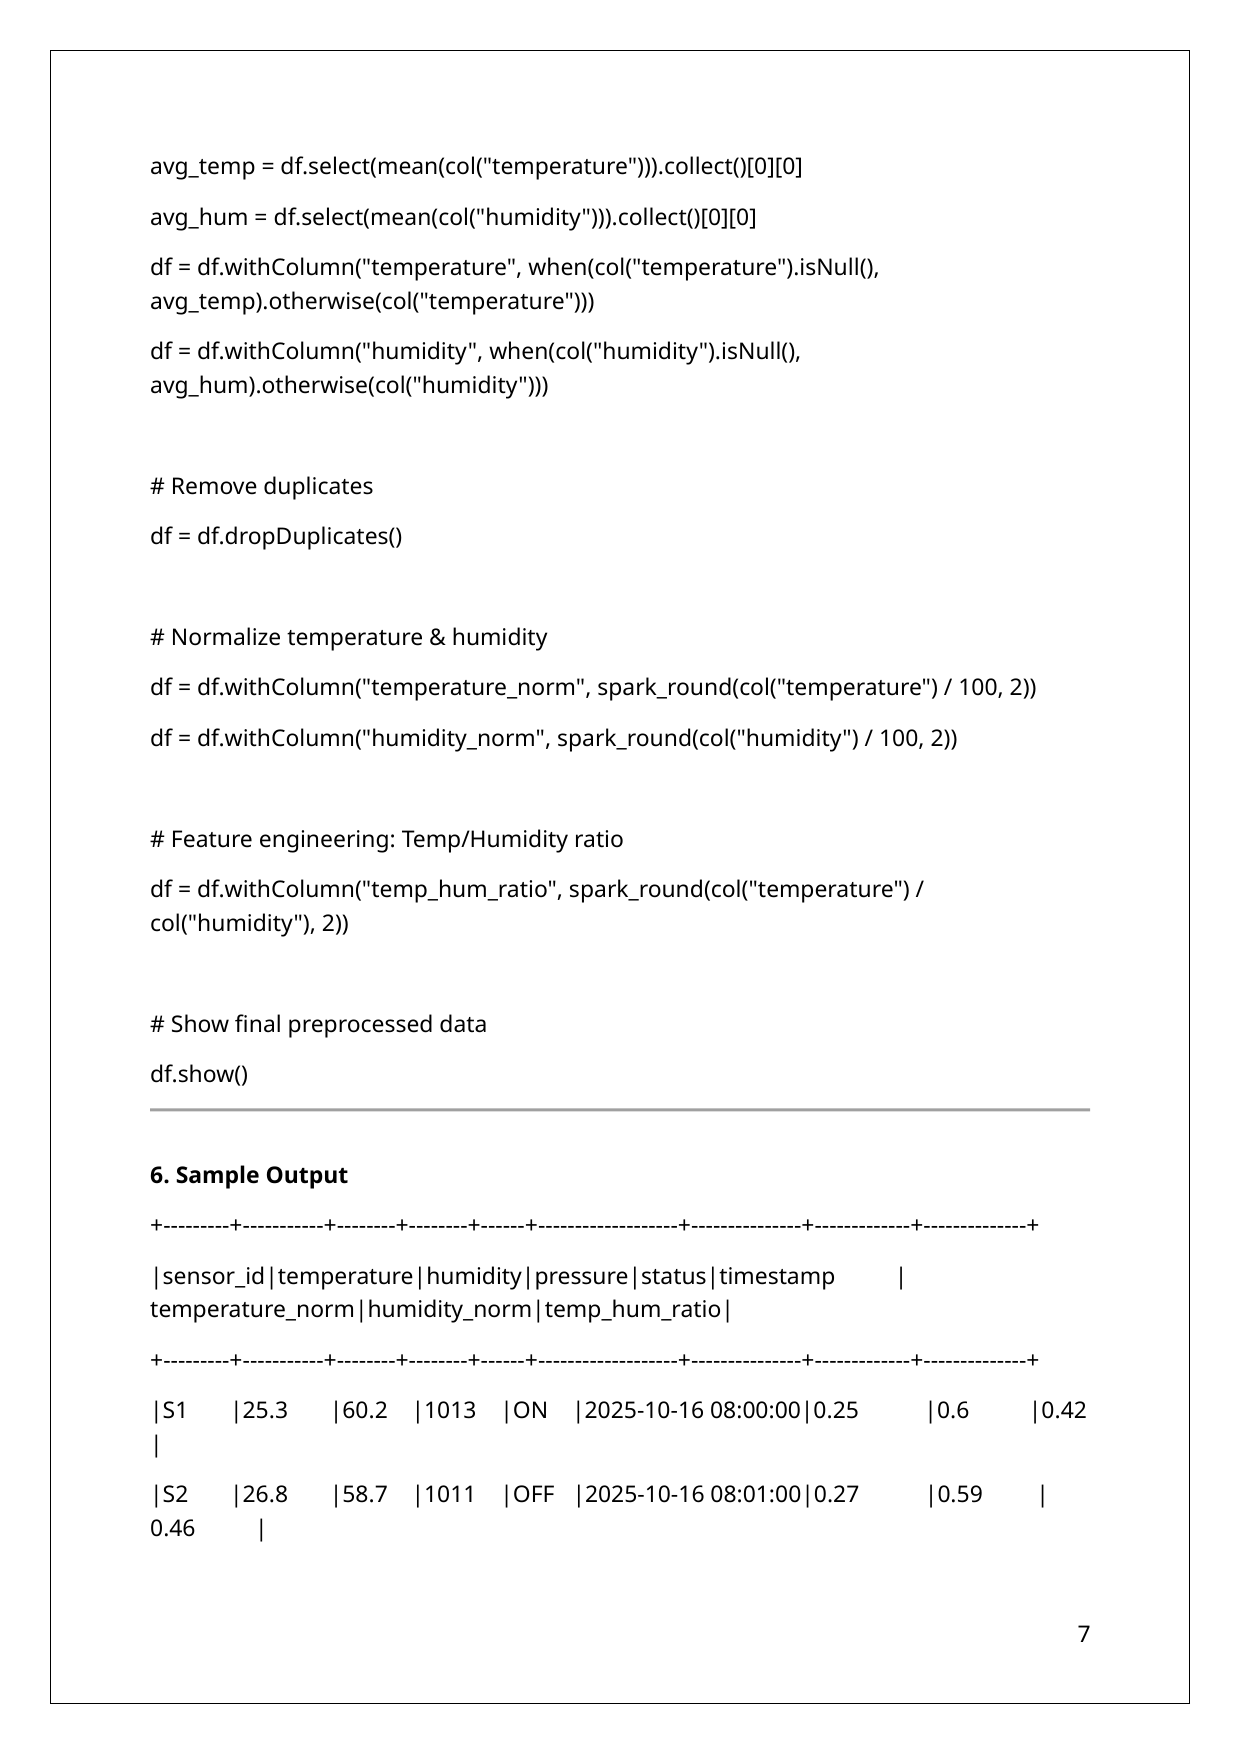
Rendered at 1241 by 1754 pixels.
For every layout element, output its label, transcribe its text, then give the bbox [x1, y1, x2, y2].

text df = df.withColumn("temperature", when(col("temperature").isNull(), avg_temp).otherwise(col("temperature"))) [150, 251, 1090, 316]
text # Show final preprocessed data [150, 1007, 1090, 1039]
text df = df.withColumn("temp_hum_ratio", spark_round(col("temperature") / col("humidity"), 2)) [150, 873, 1090, 938]
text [150, 1344, 1090, 1375]
text |sensor_id|temperature|humidity|pressure|status|timestamp |temperature_norm|humidity_norm|temp_hum_ratio| [150, 1259, 1090, 1324]
text |S1 |25.3 |60.2 |1013 |ON |2025-10-16 08:00:00|0.25 |0.6 |0.42 | [150, 1394, 1090, 1459]
text |S2 |26.8 |58.7 |1011 |OFF |2025-10-16 08:01:00|0.27 |0.59 |0.46 | [150, 1478, 1090, 1543]
text df = df.withColumn("humidity_norm", spark_round(col("humidity") / 100, 2)) [150, 722, 1090, 753]
text # Normalize temperature & humidity [150, 621, 1090, 652]
text +---------+-----------+--------+--------+------+-------------------+---------------+-------------+--------------+ [150, 1209, 1090, 1240]
text df.show() [150, 1058, 1090, 1089]
text # Feature engineering: Temp/Humidity ratio [150, 822, 1090, 854]
text avg_hum = df.select(mean(col("humidity"))).collect()[0][0] [150, 200, 1090, 232]
text df = df.withColumn("humidity", when(col("humidity").isNull(), avg_hum).otherwise(col("humidity"))) [150, 335, 1090, 400]
text df = df.withColumn("temperature_norm", spark_round(col("temperature") / 100, 2)) [150, 671, 1090, 702]
text df = df.dropDuplicates() [150, 520, 1090, 551]
text 6. Sample Output [150, 1159, 1090, 1190]
text # Remove duplicates [150, 469, 1090, 501]
text avg_temp = df.select(mean(col("temperature"))).collect()[0][0] [150, 150, 1090, 181]
